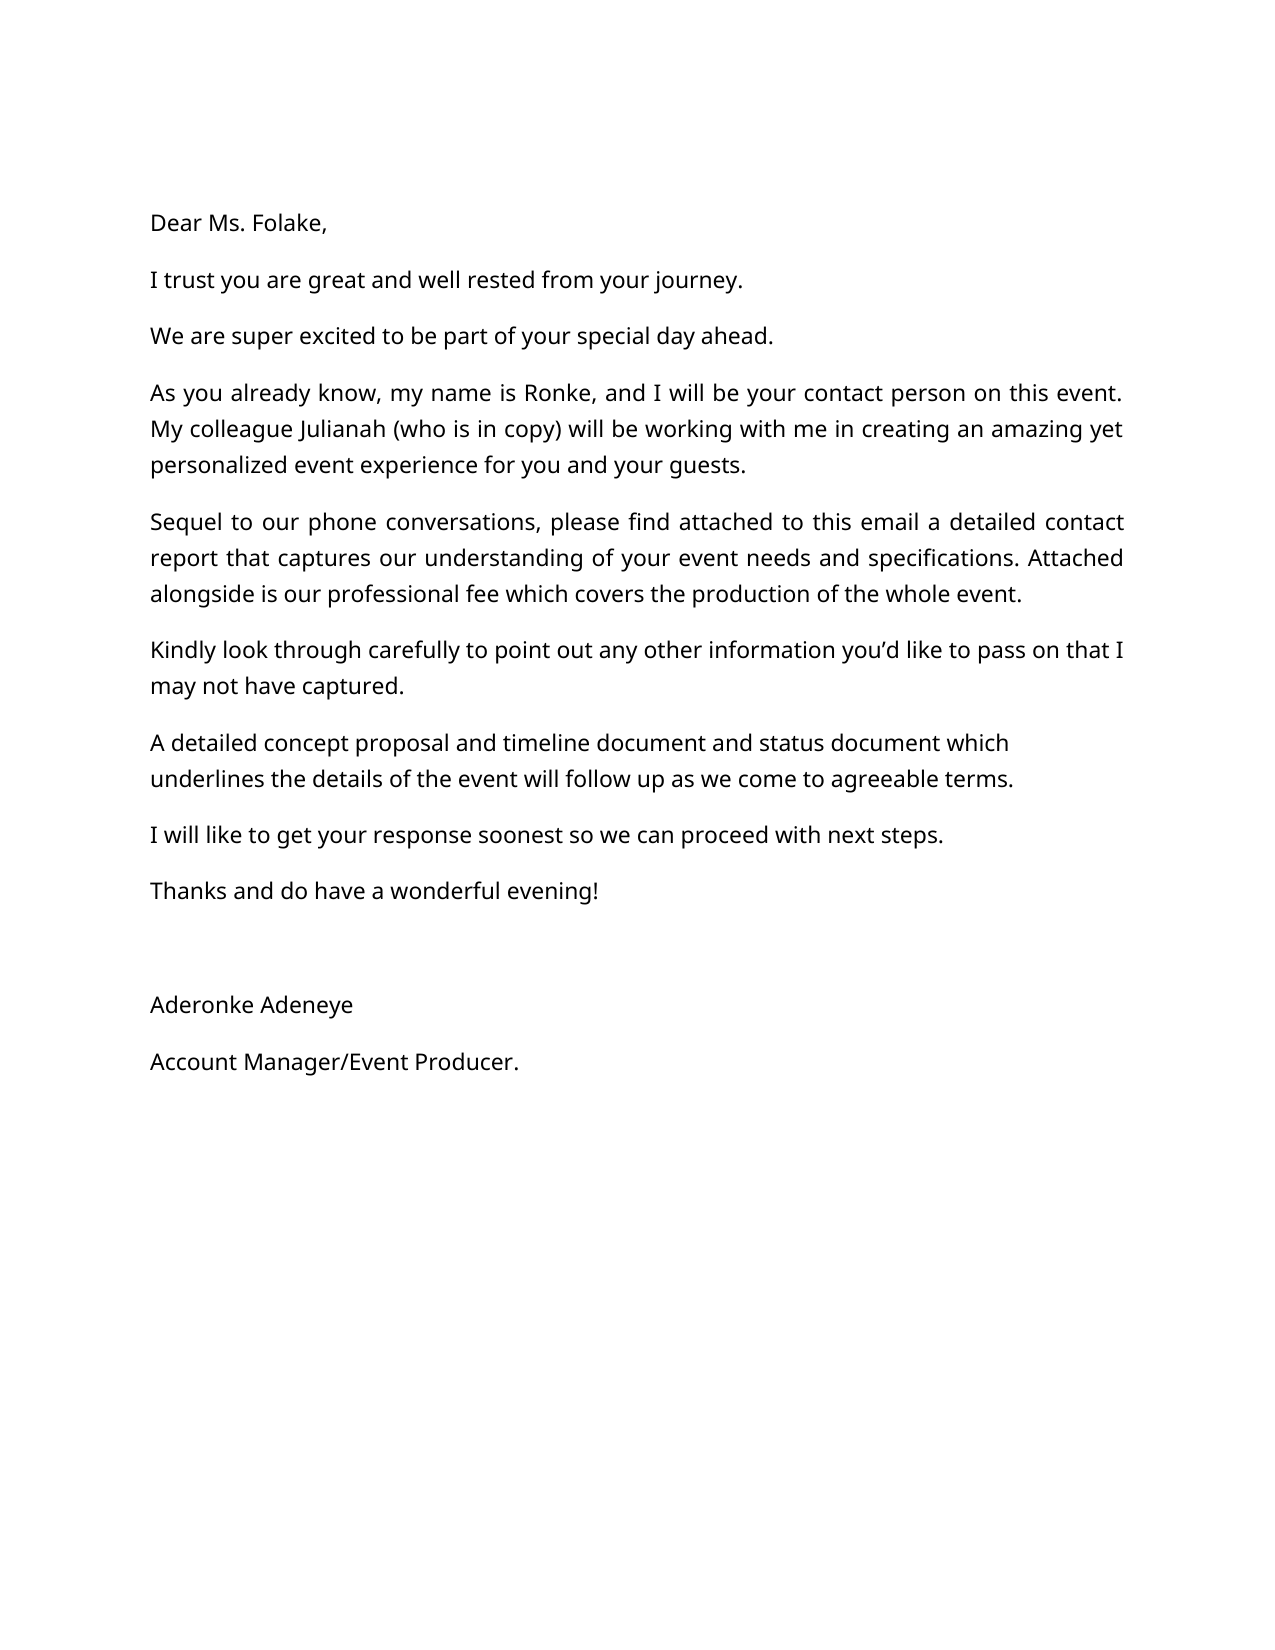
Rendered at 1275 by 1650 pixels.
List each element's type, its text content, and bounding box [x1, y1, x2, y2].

text Aderonke Adeneye [150, 989, 1125, 1020]
text I trust you are great and well rested from your journey. [150, 263, 1125, 295]
text I will like to get your response soonest so we can proceed with next steps. [150, 818, 1125, 850]
text A detailed concept proposal and timeline document and status document which underlines the details of the event will follow up as we come to agreeable terms. [150, 727, 1125, 794]
text Dear Ms. Folake, [150, 207, 1125, 238]
text As you already know, my name is Ronke, and I will be your contact person on this event. My colleague Julianah (who is in copy) will be working with me in creating an amazing yet personalized event experience for you and your guests. [150, 377, 1125, 480]
text Sequel to our phone conversations, please find attached to this email a detailed contact report that captures our understanding of your event needs and specifications. Attached alongside is our professional fee which covers the production of the whole event. [150, 506, 1125, 609]
text Kindly look through carefully to point out any other information you’d like to pass on that I may not have captured. [150, 634, 1125, 702]
text We are super excited to be part of your special day ahead. [150, 320, 1125, 352]
text Account Manager/Event Producer. [150, 1046, 1125, 1077]
text Thanks and do have a wonderful evening! [150, 875, 1125, 907]
